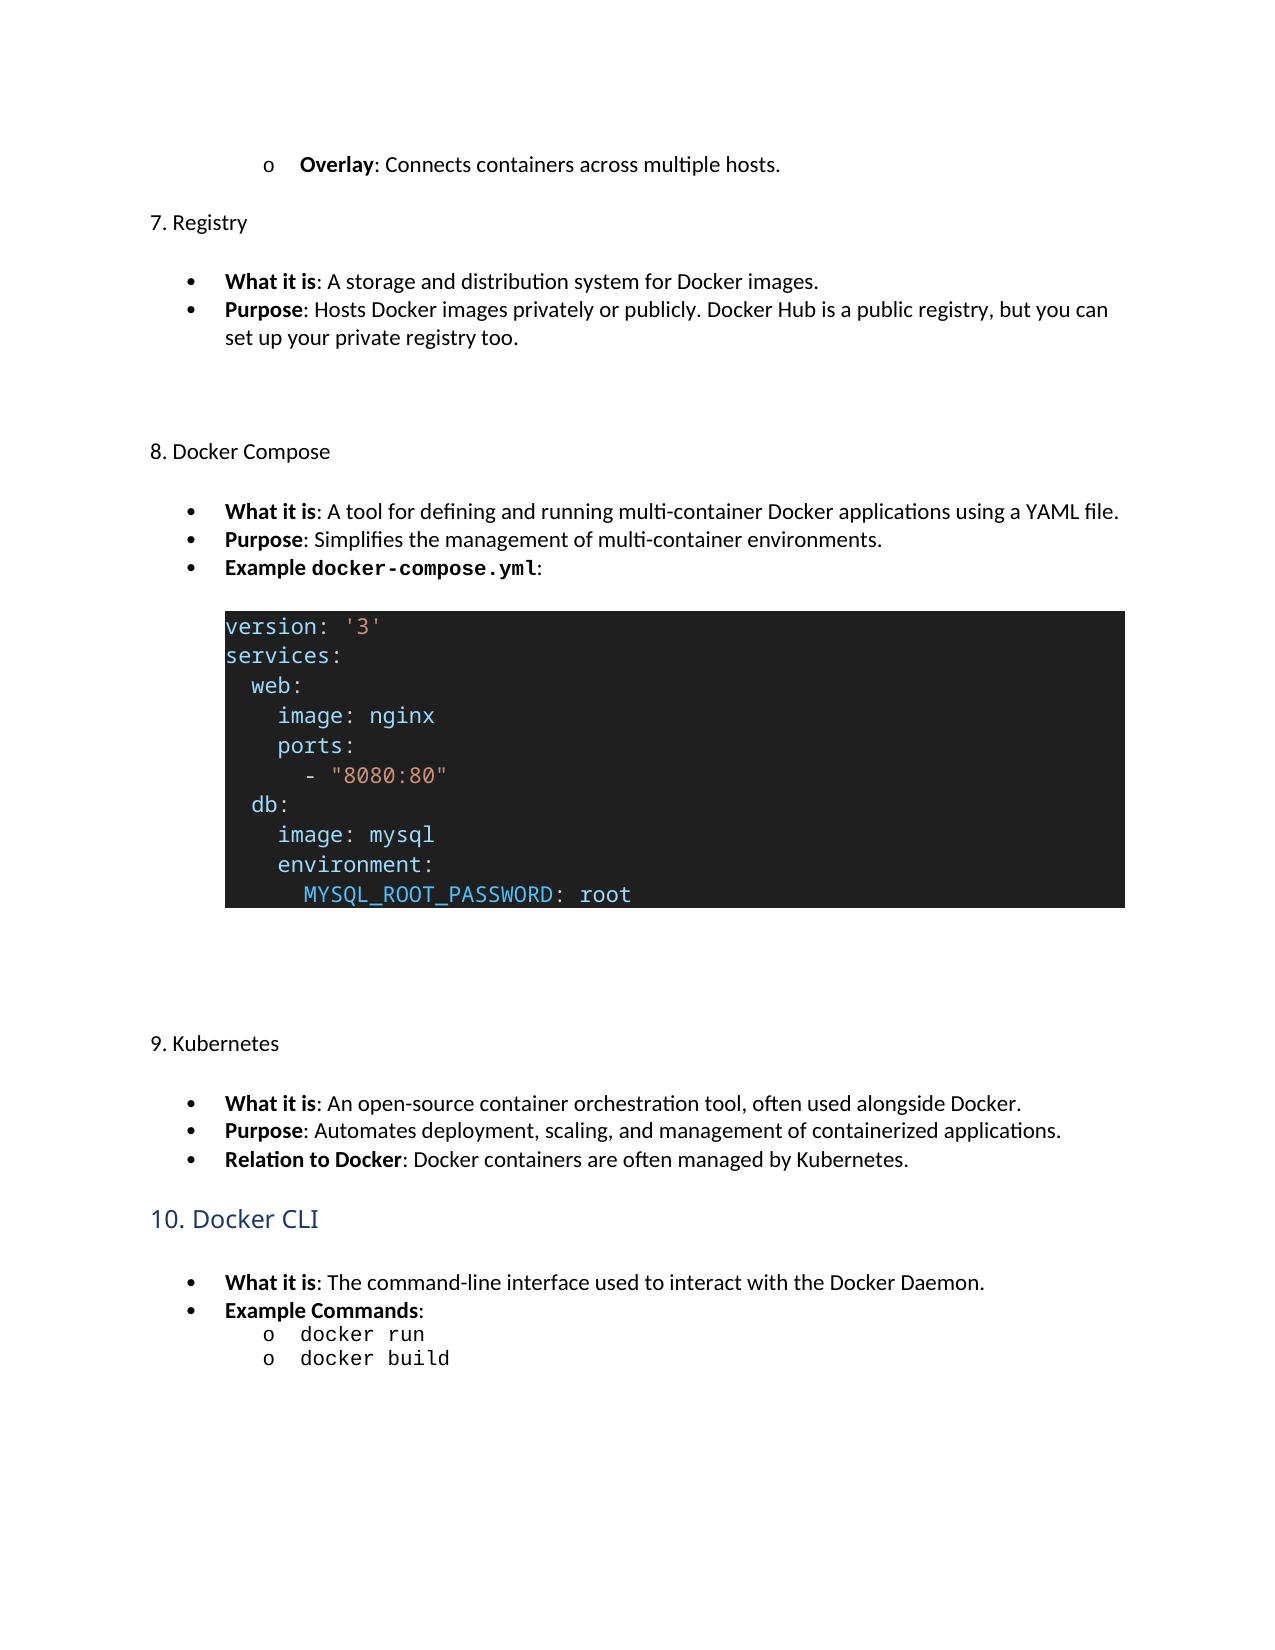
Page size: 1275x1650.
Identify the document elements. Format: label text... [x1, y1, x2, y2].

list version: '3' [225, 611, 1125, 640]
list What it is: An open-source container orchestration tool, often used alongside Docker. [187, 1089, 1125, 1117]
list image: nginx [225, 700, 1125, 730]
list services: [225, 640, 1125, 670]
subtitle 7. Registry [150, 208, 1125, 236]
list What it is: A storage and distribution system for Docker images. [187, 267, 1125, 295]
subtitle 9. Kubernetes [150, 1029, 1125, 1057]
subtitle 10. Docker CLI [150, 1202, 1125, 1236]
list image: mysql [225, 819, 1125, 849]
list Overlay: Connects containers across multiple hosts. [262, 150, 1125, 178]
list environment: [225, 849, 1125, 879]
list Relation to Docker: Docker containers are often managed by Kubernetes. [187, 1145, 1125, 1173]
list MYSQL_ROOT_PASSWORD: root [225, 879, 1125, 908]
list Purpose: Automates deployment, scaling, and management of containerized applications. [187, 1117, 1125, 1145]
list - "8080:80" [225, 759, 1125, 789]
list db: [225, 789, 1125, 819]
list What it is: The command-line interface used to interact with the Docker Daemon. [187, 1268, 1125, 1296]
list web: [225, 670, 1125, 700]
list What it is: A tool for defining and running multi-container Docker applications using a YAML file. [187, 497, 1125, 525]
list Purpose: Hosts Docker images privately or publicly. Docker Hub is a public registry, but you can set up your private registry too. [187, 295, 1125, 351]
list docker build [262, 1347, 1125, 1371]
list Purpose: Simplifies the management of multi-container environments. [187, 525, 1125, 553]
list Example docker-compose.yml: [187, 553, 1125, 581]
list Example Commands: [187, 1296, 1125, 1324]
list docker run [262, 1324, 1125, 1347]
list ports: [225, 730, 1125, 759]
subtitle 8. Docker Compose [150, 437, 1125, 466]
